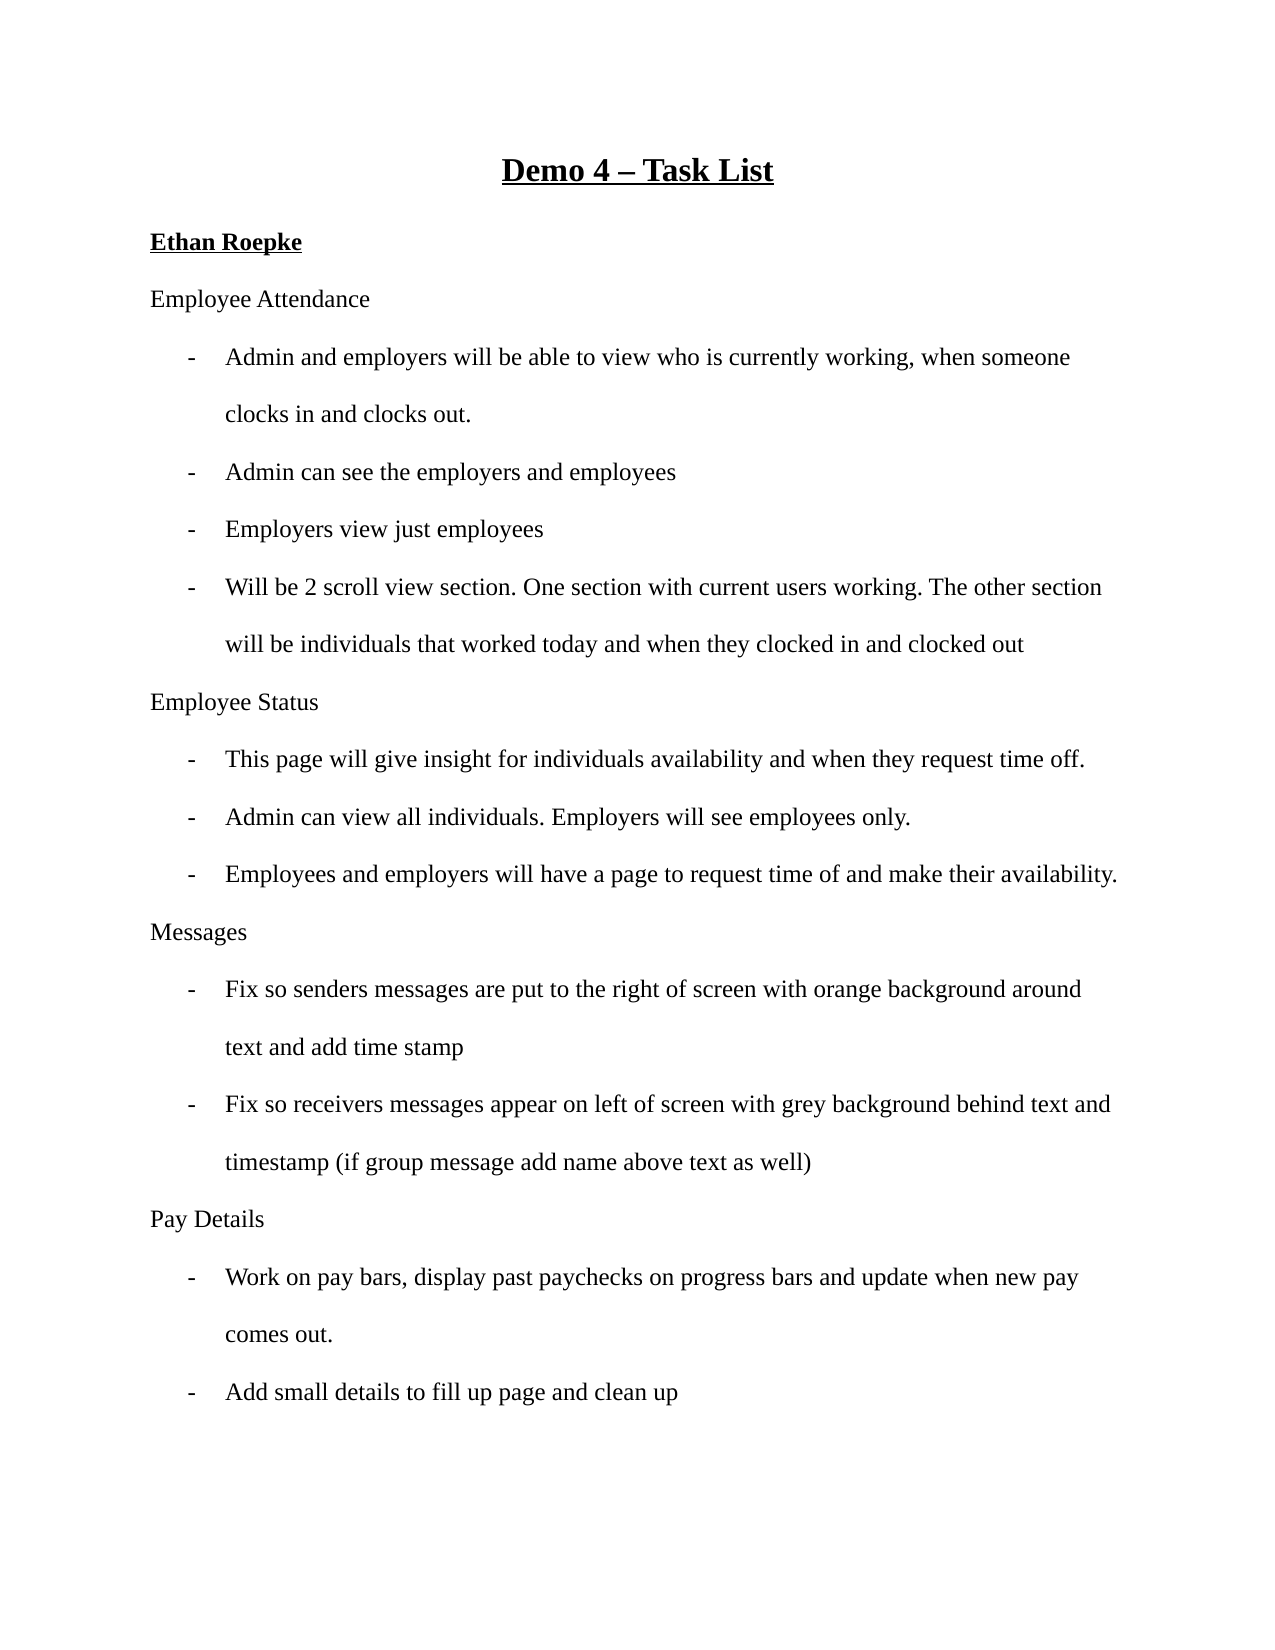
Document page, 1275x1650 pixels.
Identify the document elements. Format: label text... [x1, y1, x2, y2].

list Admin can see the employers and employees [187, 457, 1125, 485]
list Employees and employers will have a page to request time of and make their availability. [187, 859, 1125, 888]
list Add small details to fill up page and clean up [187, 1377, 1125, 1405]
list Fix so senders messages are put to the right of screen with orange background around text and add time stamp [187, 974, 1125, 1060]
list This page will give insight for individuals availability and when they request time off. [187, 744, 1125, 773]
text Demo 4 – Task List [150, 150, 1125, 188]
list Will be 2 scroll view section. One section with current users working. The other section will be individuals that worked today and when they clocked in and clocked out [187, 572, 1125, 658]
text Messages [150, 917, 1125, 945]
text Ethan Roepke [150, 227, 1125, 255]
list Admin and employers will be able to view who is currently working, when someone clocks in and clocks out. [187, 342, 1125, 428]
list Work on pay bars, display past paychecks on progress bars and update when new pay comes out. [187, 1262, 1125, 1348]
text Pay Details [150, 1204, 1125, 1233]
list Employers view just employees [187, 514, 1125, 543]
text Employee Attendance [150, 284, 1125, 313]
list Admin can view all individuals. Employers will see employees only. [187, 802, 1125, 830]
list Fix so receivers messages appear on left of screen with grey background behind text and timestamp (if group message add name above text as well) [187, 1089, 1125, 1175]
text Employee Status [150, 687, 1125, 715]
